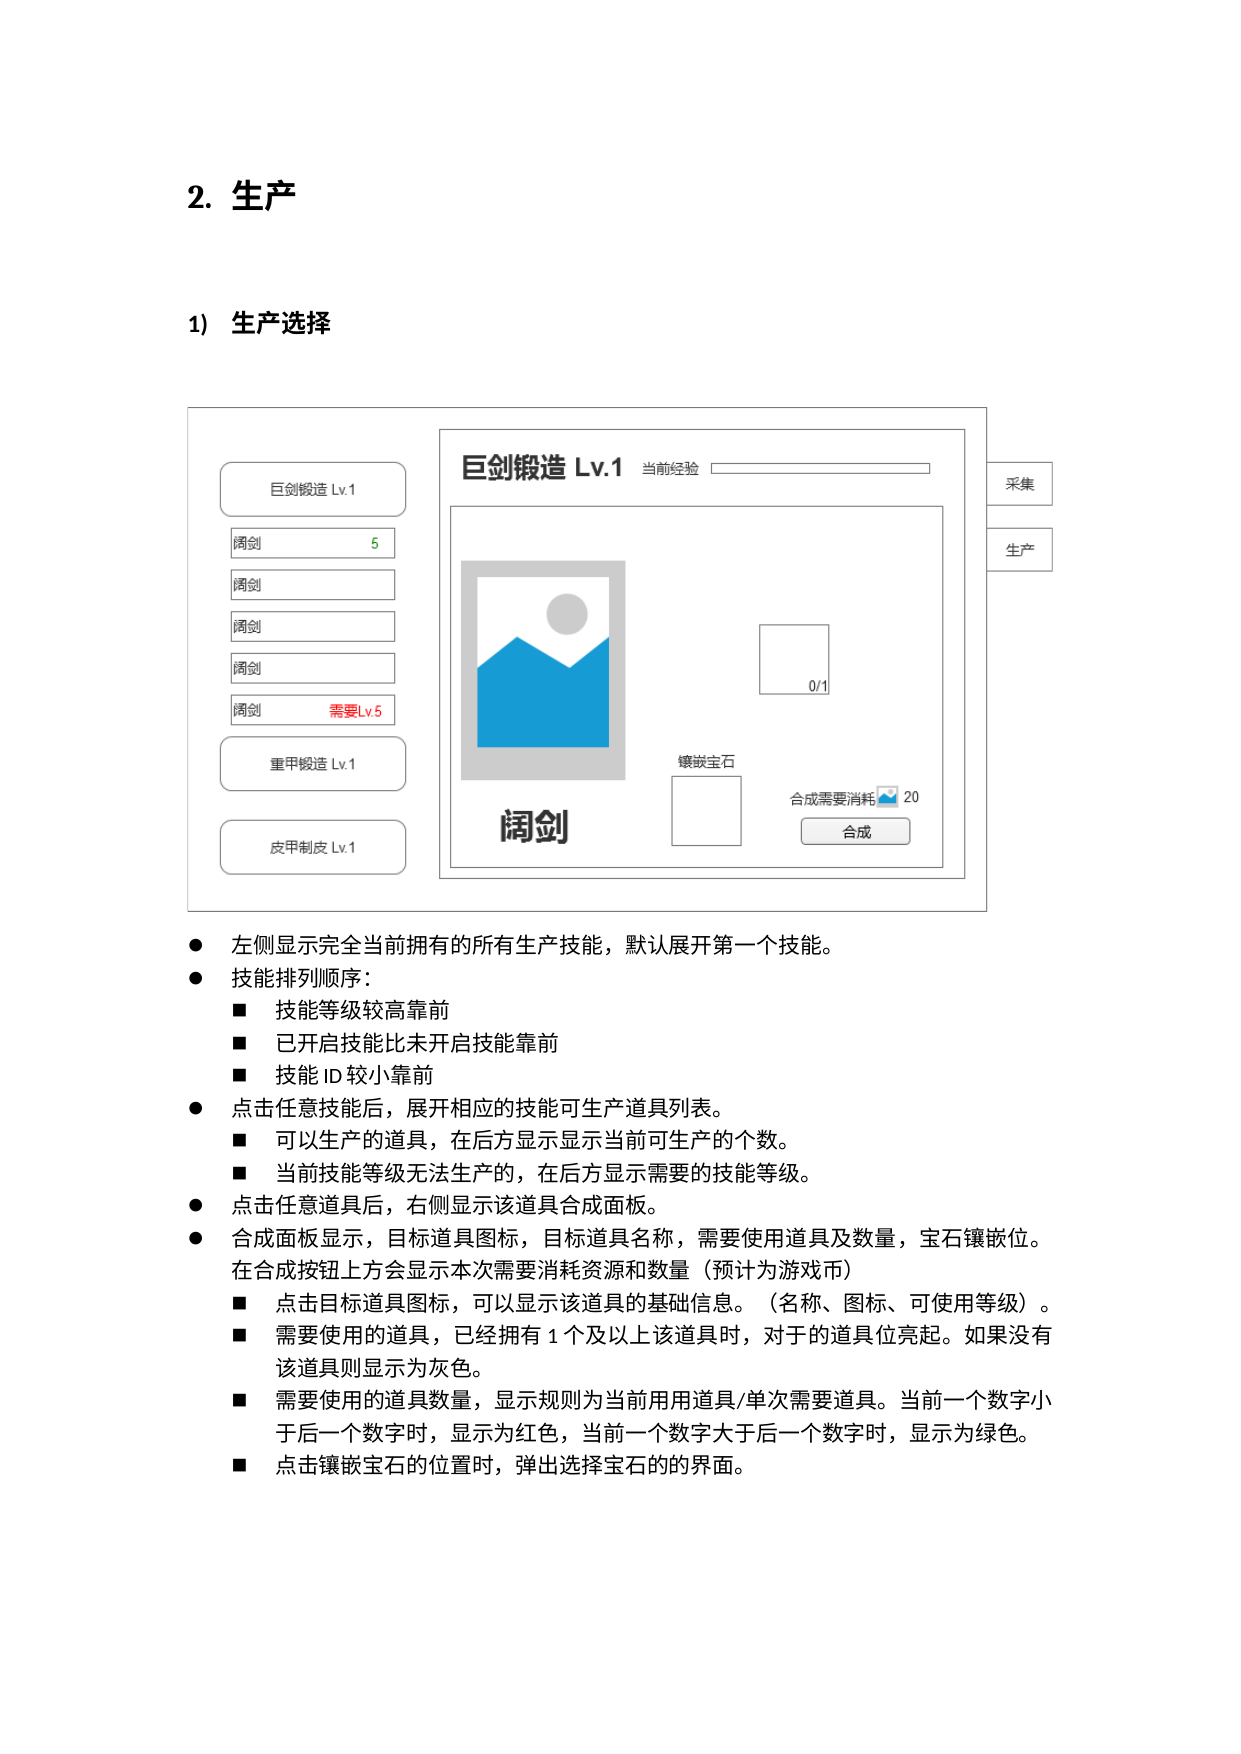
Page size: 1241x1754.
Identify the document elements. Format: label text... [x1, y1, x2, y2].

list 技能排列顺序： [187, 960, 1053, 993]
list 合成面板显示，目标道具图标，目标道具名称，需要使用道具及数量，宝石镶嵌位。在合成按钮上方会显示本次需要消耗资源和数量（预计为游戏币） [187, 1220, 1053, 1285]
list 左侧显示完全当前拥有的所有生产技能，默认展开第一个技能。 [187, 928, 1053, 960]
list 已开启技能比未开启技能靠前 [231, 1025, 1053, 1058]
list 需要使用的道具数量，显示规则为当前用用道具/单次需要道具。当前一个数字小于后一个数字时，显示为红色，当前一个数字大于后一个数字时，显示为绿色。 [231, 1383, 1053, 1448]
list 需要使用的道具，已经拥有1个及以上该道具时，对于的道具位亮起。如果没有该道具则显示为灰色。 [231, 1318, 1053, 1383]
list 点击镶嵌宝石的位置时，弹出选择宝石的的界面。 [231, 1448, 1053, 1480]
subtitle 生产 [187, 162, 1053, 227]
list 可以生产的道具，在后方显示显示当前可生产的个数。 [231, 1123, 1053, 1155]
list 点击目标道具图标，可以显示该道具的基础信息。（名称、图标、可使用等级）。 [231, 1285, 1053, 1318]
list 当前技能等级无法生产的，在后方显示需要的技能等级。 [231, 1155, 1053, 1188]
picture [187, 407, 1053, 912]
subtitle 生产选择 [187, 289, 1053, 354]
list 技能ID较小靠前 [231, 1058, 1053, 1090]
list 点击任意技能后，展开相应的技能可生产道具列表。 [187, 1090, 1053, 1123]
list 技能等级较高靠前 [231, 993, 1053, 1025]
list 点击任意道具后，右侧显示该道具合成面板。 [187, 1188, 1053, 1220]
